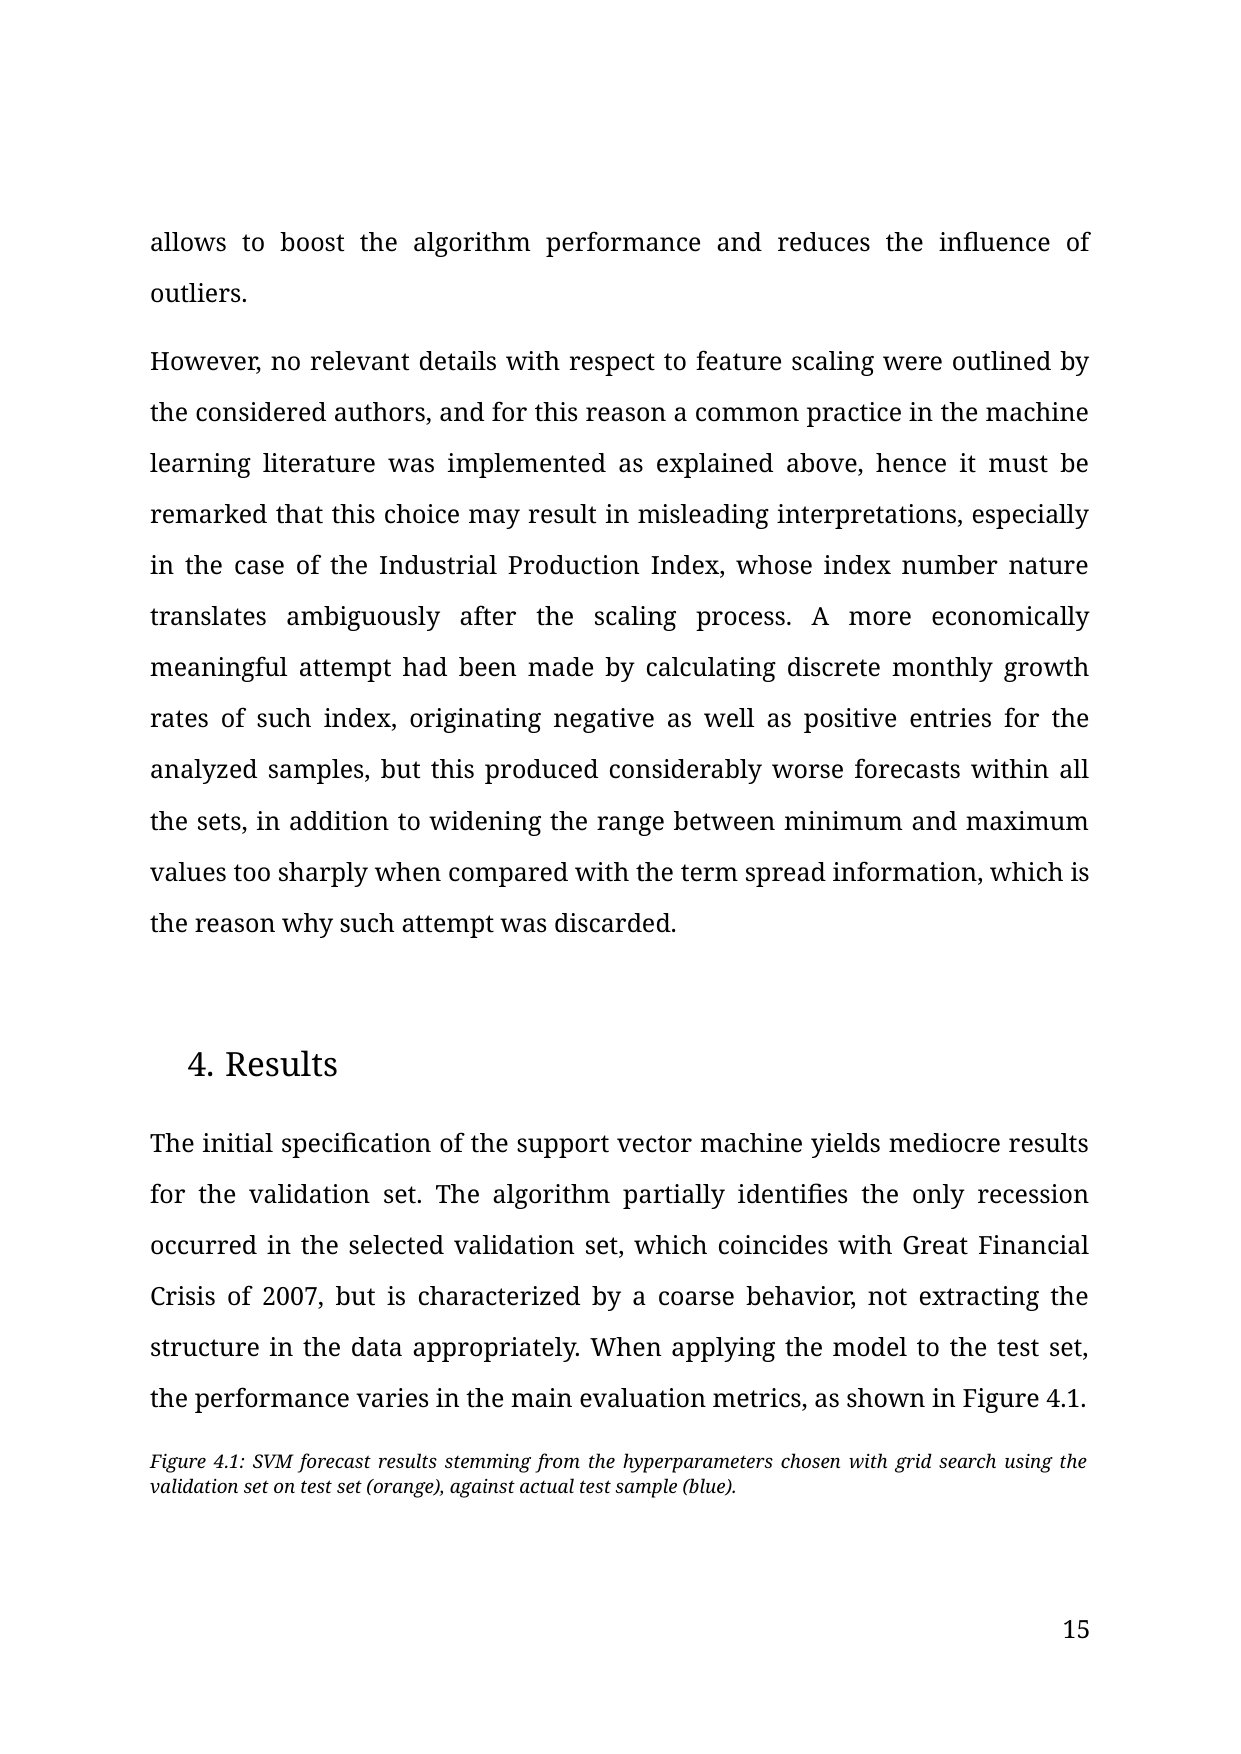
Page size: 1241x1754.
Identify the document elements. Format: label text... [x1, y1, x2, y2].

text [150, 225, 1090, 310]
text Figure 4.1: SVM forecast results stemming from the hyperparameters chosen with grid search using the validation set on test set (orange), against actual test sample (blue). [150, 1448, 1090, 1499]
text However, no relevant details with respect to feature scaling were outlined by the considered authors, and for this reason a common practice in the machine learning literature was implemented as explained above, hence it must be remarked that this choice may result in misleading interpretations, especially in the case of the Industrial Production Index, whose index number nature translates ambiguously after the scaling process. A more economically meaningful attempt had been made by calculating discrete monthly growth rates of such index, originating negative as well as positive entries for the analyzed samples, but this produced considerably worse forecasts within all the sets, in addition to widening the range between minimum and maximum values too sharply when compared with the term spread information, which is the reason why such attempt was discarded. [150, 344, 1090, 939]
text The initial specification of the support vector machine yields mediocre results for the validation set. The algorithm partially identifies the only recession occurred in the selected validation set, which coincides with Great Financial Crisis of 2007, but is characterized by a coarse behavior, not extracting the structure in the data appropriately. When applying the model to the test set, the performance varies in the main evaluation metrics, as shown in Figure 4.1. [150, 1125, 1090, 1415]
list Results [187, 1041, 1090, 1086]
